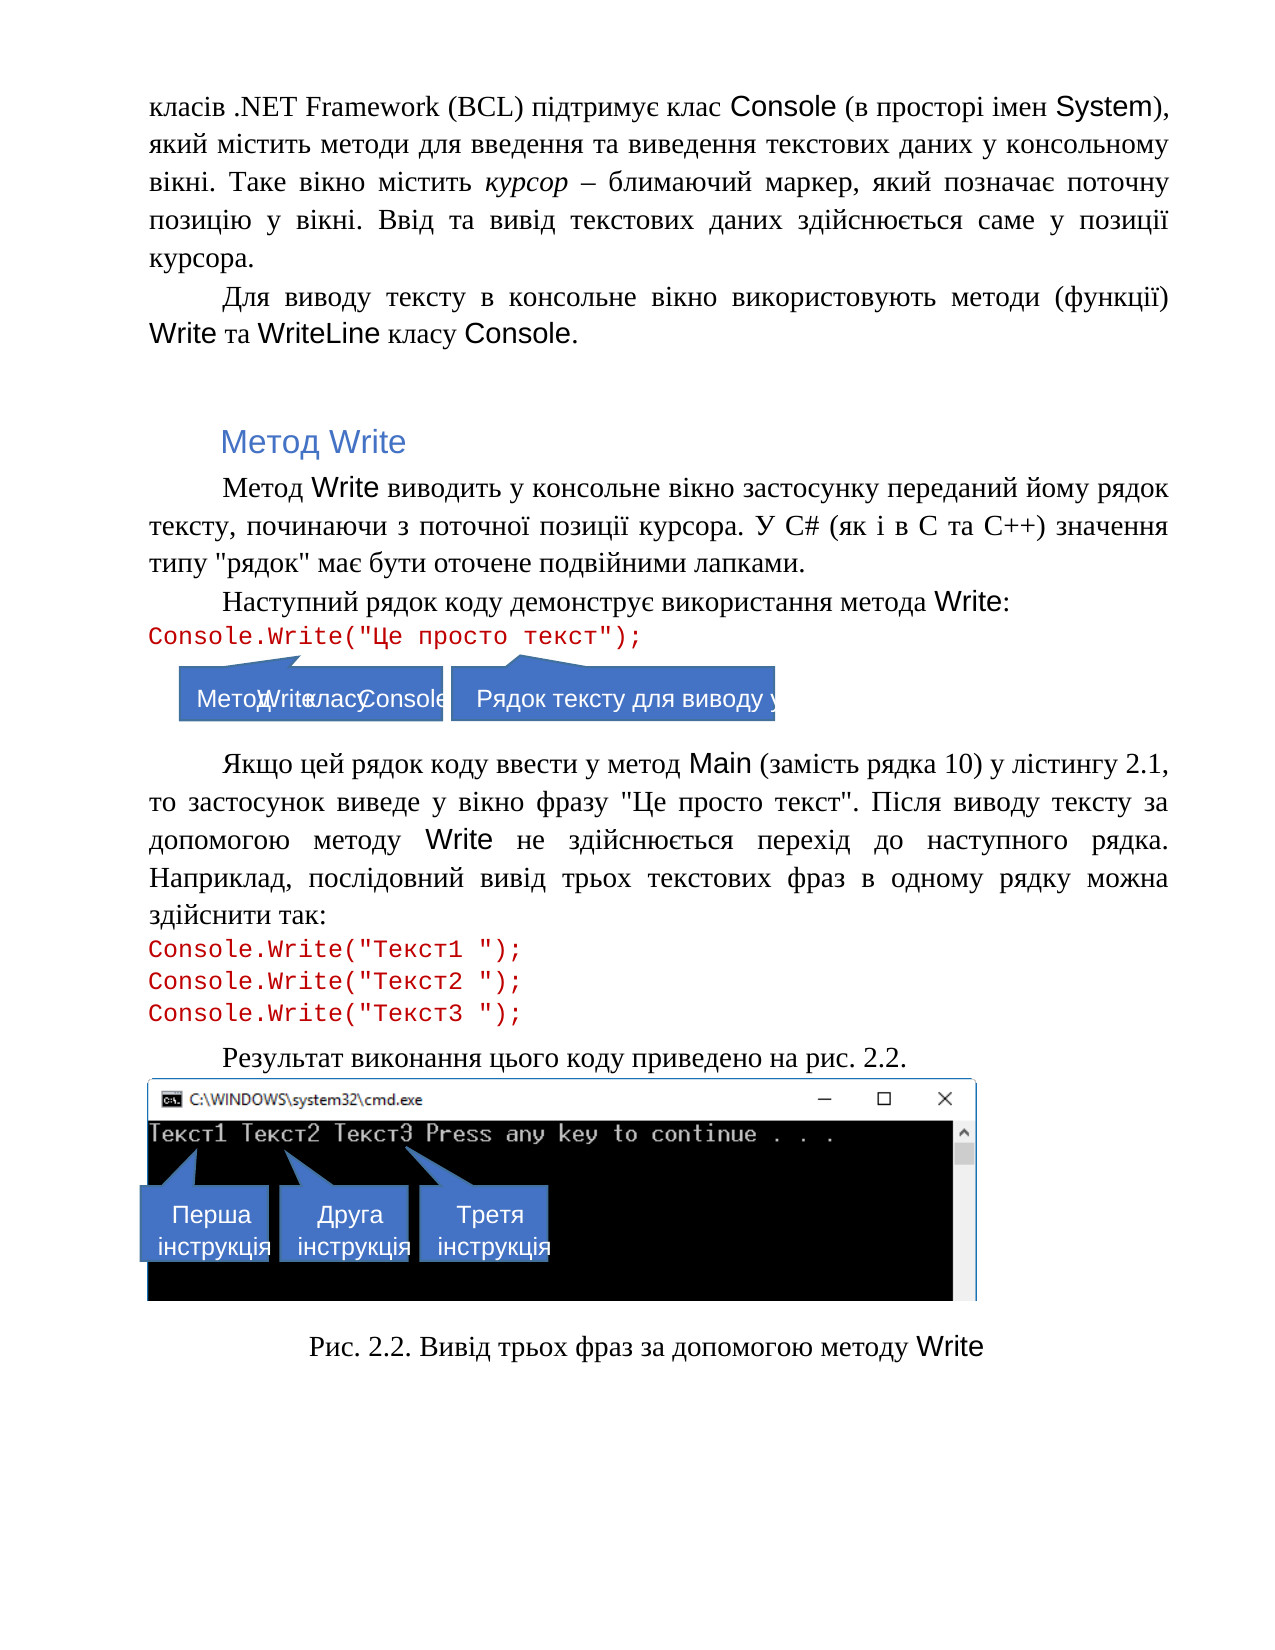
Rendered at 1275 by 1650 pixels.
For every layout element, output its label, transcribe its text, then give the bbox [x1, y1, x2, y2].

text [149, 88, 1170, 273]
text Console.Write("Текст3 "); [148, 1001, 1154, 1029]
text Console.Write("Текст2 "); [148, 969, 1154, 997]
text Наступний рядок коду демонструє використання метода Write: [222, 584, 1170, 618]
picture [147, 1078, 977, 1301]
text Для виводу тексту в консольне вікно використовують методи (функції) Write та WriteLine класу Console. [149, 279, 1170, 350]
subtitle Метод Write [220, 422, 1186, 461]
text Console.Write("Текст1 "); [148, 936, 1154, 964]
text Результат виконання цього коду приведено на рис. 2.2. [222, 1040, 1170, 1074]
text Рис. 2.2. Вивід трьох фраз за допомогою методу Write [148, 1329, 1144, 1362]
text Console.Write("Це просто текст"); [148, 623, 1154, 652]
text Якщо цей рядок коду ввести у метод Main (замість рядка 10) у лістингу 2.1, то застосунок виведе у вікно фразу "Це просто текст". Після виводу тексту за допомогою методу Write не здійснюється перехід до наступного рядка. Наприклад, послідовний вивід трьох текстових фраз в одному рядку можна здійснити так: [149, 746, 1170, 931]
text Метод Write виводить у консольне вікно застосунку переданий йому рядок тексту, починаючи з поточної позиції курсора. У C# (як і в C та C++) значення типу "рядок" має бути оточене подвійними лапками. [149, 470, 1170, 579]
